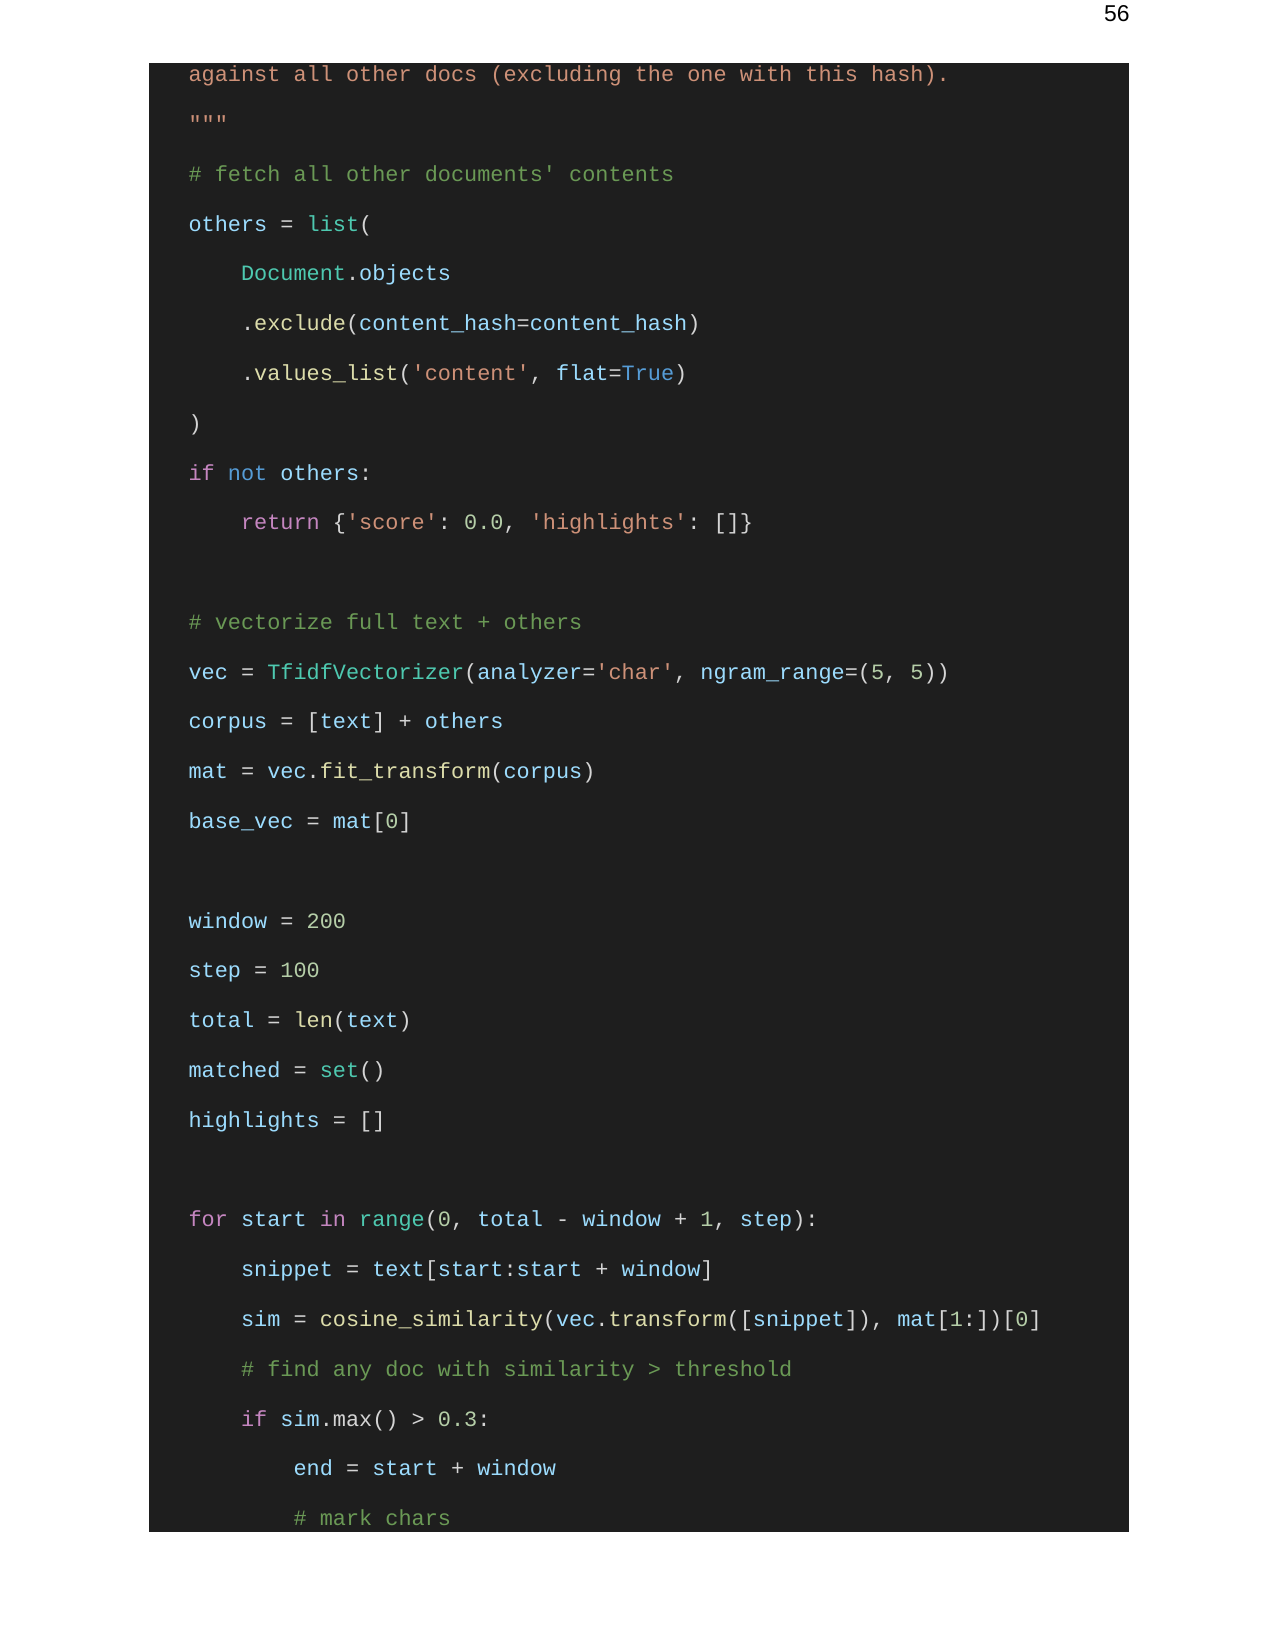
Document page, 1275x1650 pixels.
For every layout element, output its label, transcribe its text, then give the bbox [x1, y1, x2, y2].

text against all other docs (excluding the one with this hash). [149, 63, 1129, 88]
text end = start + window [149, 1457, 1129, 1482]
text if not others: [149, 462, 1129, 486]
text snippet = text[start:start + window] [149, 1258, 1129, 1283]
text ) [149, 412, 1129, 437]
text sim = cosine_similarity(vec.transform([snippet]), mat[1:])[0] [149, 1308, 1129, 1333]
text vec = TfidfVectorizer(analyzer='char', ngram_range=(5, 5)) [149, 661, 1129, 686]
text # mark chars [149, 1507, 1129, 1532]
text # vectorize full text + others [149, 611, 1129, 636]
text return {'score': 0.0, 'highlights': []} [149, 511, 1129, 536]
text # find any doc with similarity > threshold [149, 1358, 1129, 1383]
text .values_list('content', flat=True) [149, 362, 1129, 387]
text matched = set() [149, 1059, 1129, 1084]
text step = 100 [149, 959, 1129, 984]
text # fetch all other documents' contents [149, 163, 1129, 188]
text if sim.max() > 0.3: [149, 1408, 1129, 1432]
text others = list( [149, 213, 1129, 237]
text .exclude(content_hash=content_hash) [149, 312, 1129, 337]
text for start in range(0, total - window + 1, step): [149, 1208, 1129, 1233]
text """ [149, 113, 1129, 138]
text Document.objects [149, 262, 1129, 287]
text base_vec = mat[0] [149, 810, 1129, 835]
text highlights = [] [149, 1109, 1129, 1134]
text window = 200 [149, 910, 1129, 934]
text total = len(text) [149, 1009, 1129, 1034]
text mat = vec.fit_transform(corpus) [149, 760, 1129, 785]
text corpus = [text] + others [149, 711, 1129, 735]
